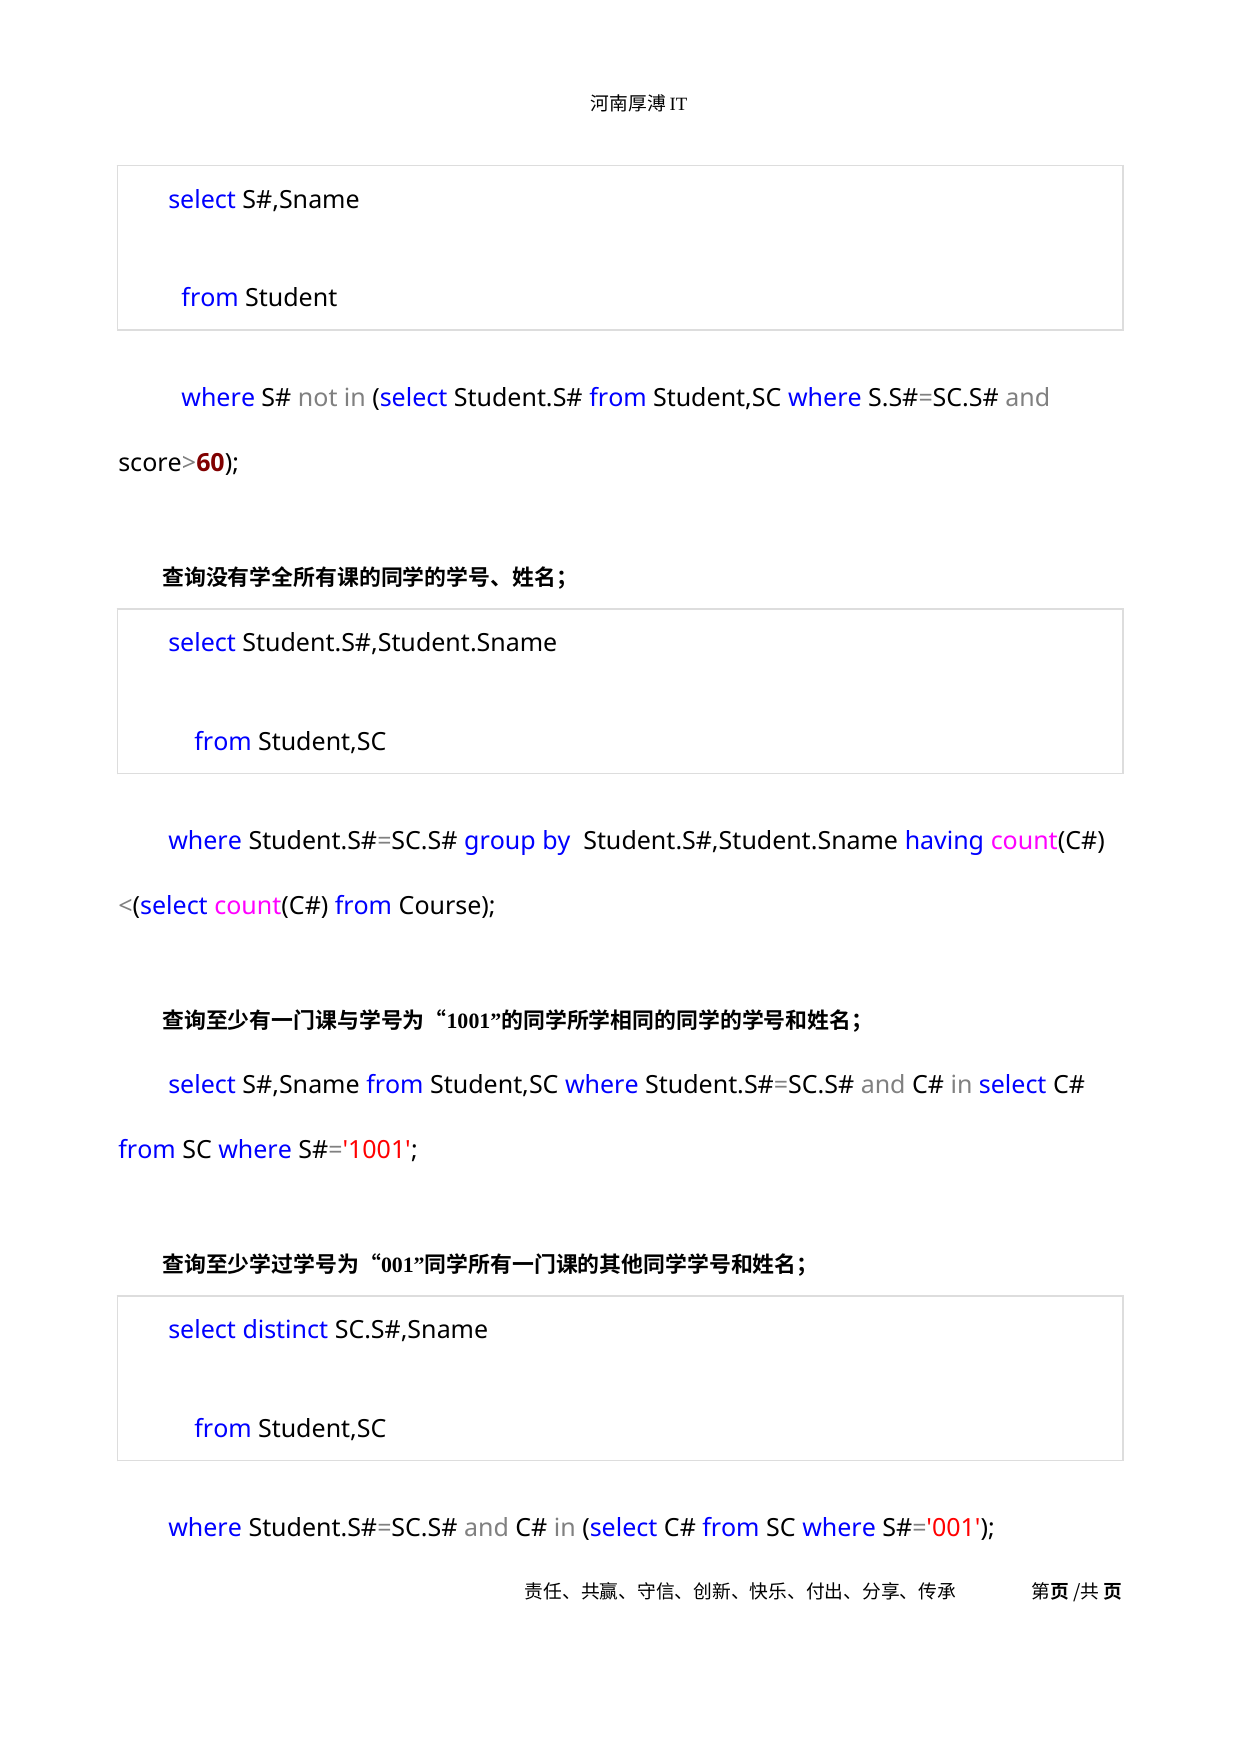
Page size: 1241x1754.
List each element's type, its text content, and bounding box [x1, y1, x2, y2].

text from Student,SC [118, 1393, 1122, 1460]
text select distinct SC.S#,Sname [118, 1297, 1122, 1362]
text select S#,Sname from Student,SC where Student.S#=SC.S# and C# in select C# from SC where S#='1001'; [118, 1051, 1122, 1181]
text 查询至少学过学号为“001”同学所有一门课的其他同学学号和姓名； [118, 1246, 1122, 1279]
text 查询没有学全所有课的同学的学号、姓名； [118, 559, 1122, 592]
text from Student,SC [118, 706, 1122, 773]
text 查询至少有一门课与学号为“1001”的同学所学相同的同学的学号和姓名； [118, 1003, 1122, 1035]
text select S#,Sname [118, 166, 1122, 231]
text select Student.S#,Student.Sname [118, 610, 1122, 674]
text where Student.S#=SC.S# group by Student.S#,Student.Sname having count(C#) <(select count(C#) from Course); [118, 808, 1122, 938]
text from Student [118, 263, 1122, 329]
text where S# not in (select Student.S# from Student,SC where S.S#=SC.S# and score>60); [118, 364, 1122, 494]
text where Student.S#=SC.S# and C# in (select C# from SC where S#='001'); [118, 1495, 1122, 1560]
